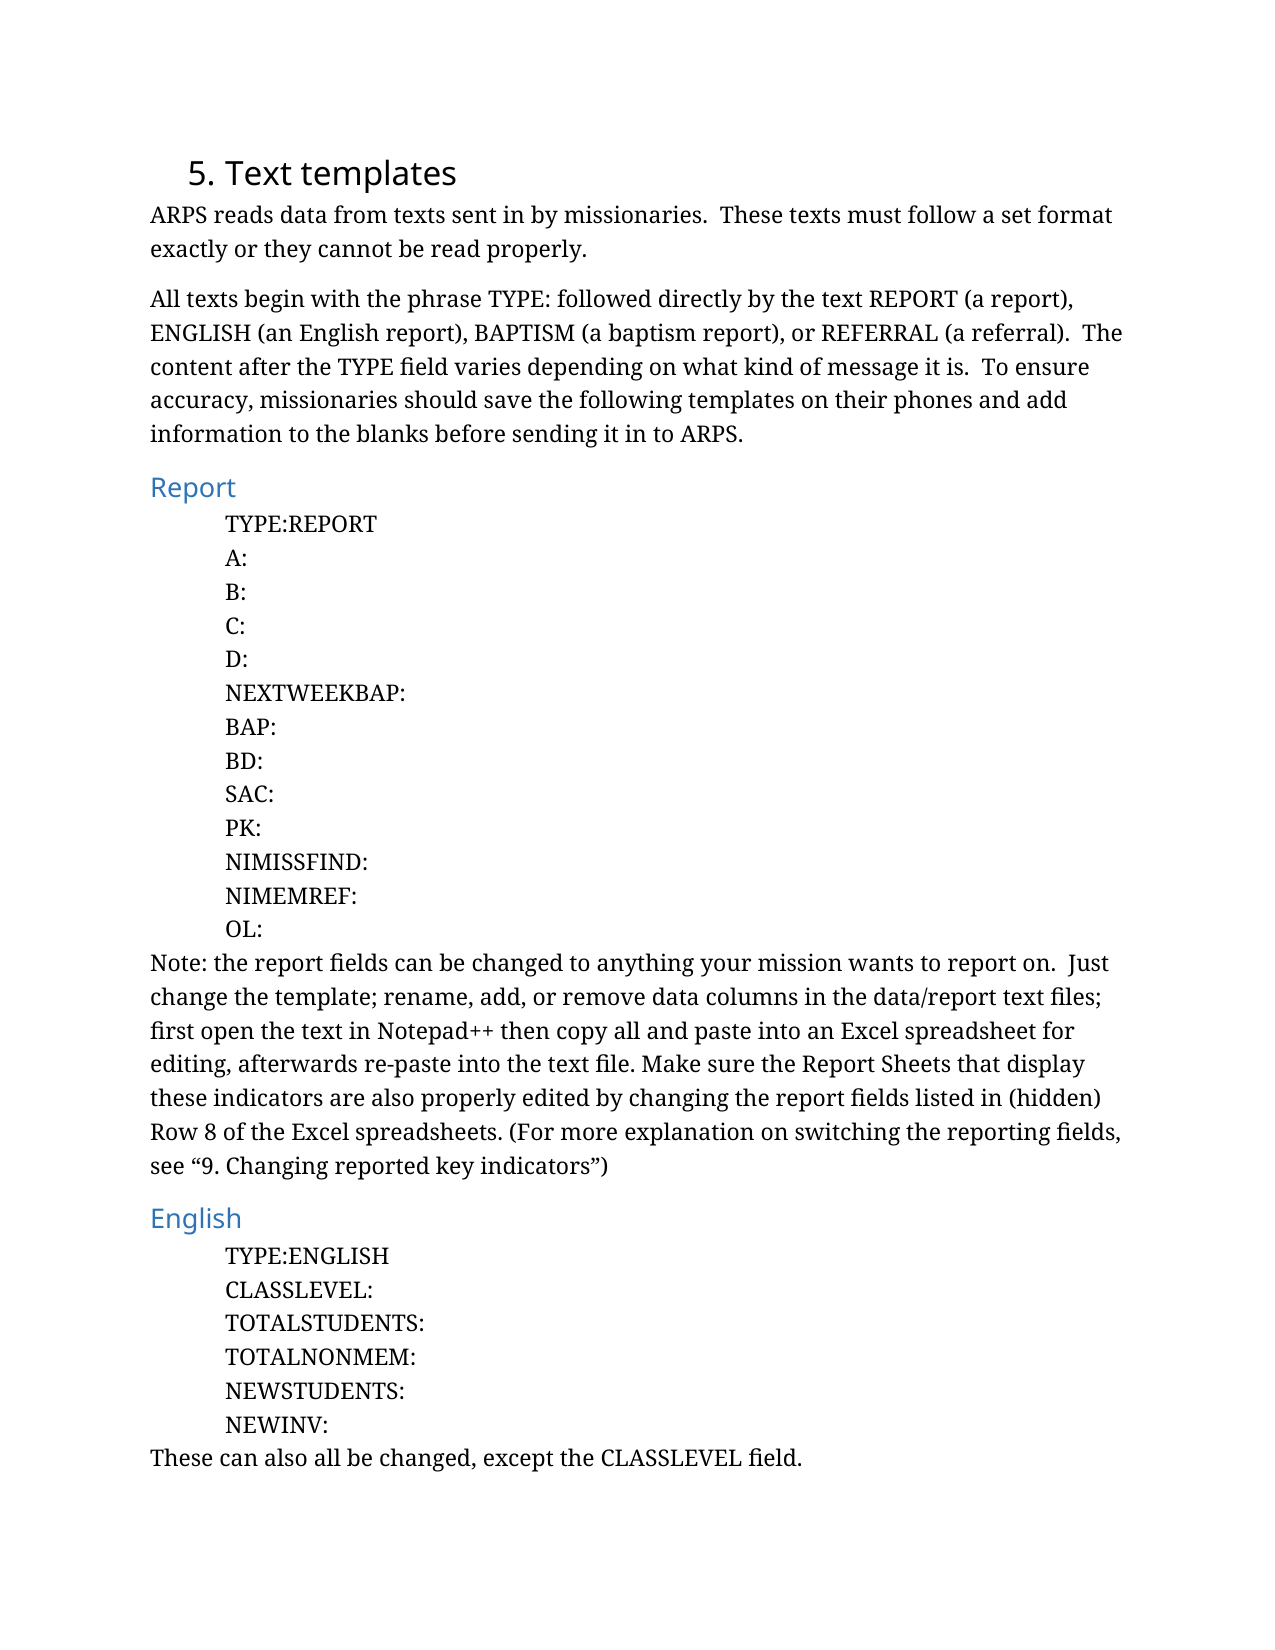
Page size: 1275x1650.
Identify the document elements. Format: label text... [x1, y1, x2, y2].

text C: [225, 609, 1125, 641]
text D: [225, 643, 1125, 674]
text These can also all be changed, except the CLASSLEVEL field. [150, 1442, 1125, 1473]
text CLASSLEVEL: [225, 1273, 1125, 1305]
text Note: the report fields can be changed to anything your mission wants to report on. Just change the template; rename, add, or remove data columns in the data/report text files; first open the text in Notepad++ then copy all and paste into an Excel spreadsheet for editing, afterwards re-paste into the text file. Make sure the Report Sheets that display these indicators are also properly edited by changing the report fields listed in (hidden) Row 8 of the Excel spreadsheets. (For more explanation on switching the reporting fields, see “9. Changing reported key indicators”) [150, 947, 1125, 1181]
text All texts begin with the phrase TYPE: followed directly by the text REPORT (a report), ENGLISH (an English report), BAPTISM (a baptism report), or REFERRAL (a referral). The content after the TYPE field varies depending on what kind of message it is. To ensure accuracy, missionaries should save the following templates on their phones and add information to the blanks before sending it in to ARPS. [150, 283, 1125, 449]
subtitle Text templates [187, 150, 1125, 195]
text BAP: [225, 711, 1125, 742]
text NIMISSFIND: [225, 846, 1125, 877]
text TYPE:REPORT [225, 508, 1125, 539]
text B: [225, 576, 1125, 607]
text NEWINV: [225, 1408, 1125, 1440]
text NEXTWEEKBAP: [225, 677, 1125, 708]
text TYPE:ENGLISH [225, 1240, 1125, 1271]
text NIMEMREF: [225, 879, 1125, 911]
text TOTALSTUDENTS: [225, 1307, 1125, 1338]
text A: [225, 542, 1125, 573]
text SAC: [225, 778, 1125, 809]
text TOTALNONMEM: [225, 1341, 1125, 1372]
text ARPS reads data from texts sent in by missionaries. These texts must follow a set format exactly or they cannot be read properly. [150, 199, 1125, 264]
text PK: [225, 812, 1125, 843]
subtitle Report [150, 468, 1125, 505]
text English [150, 1200, 1125, 1237]
text NEWSTUDENTS: [225, 1375, 1125, 1406]
text BD: [225, 744, 1125, 776]
text OL: [225, 913, 1125, 944]
